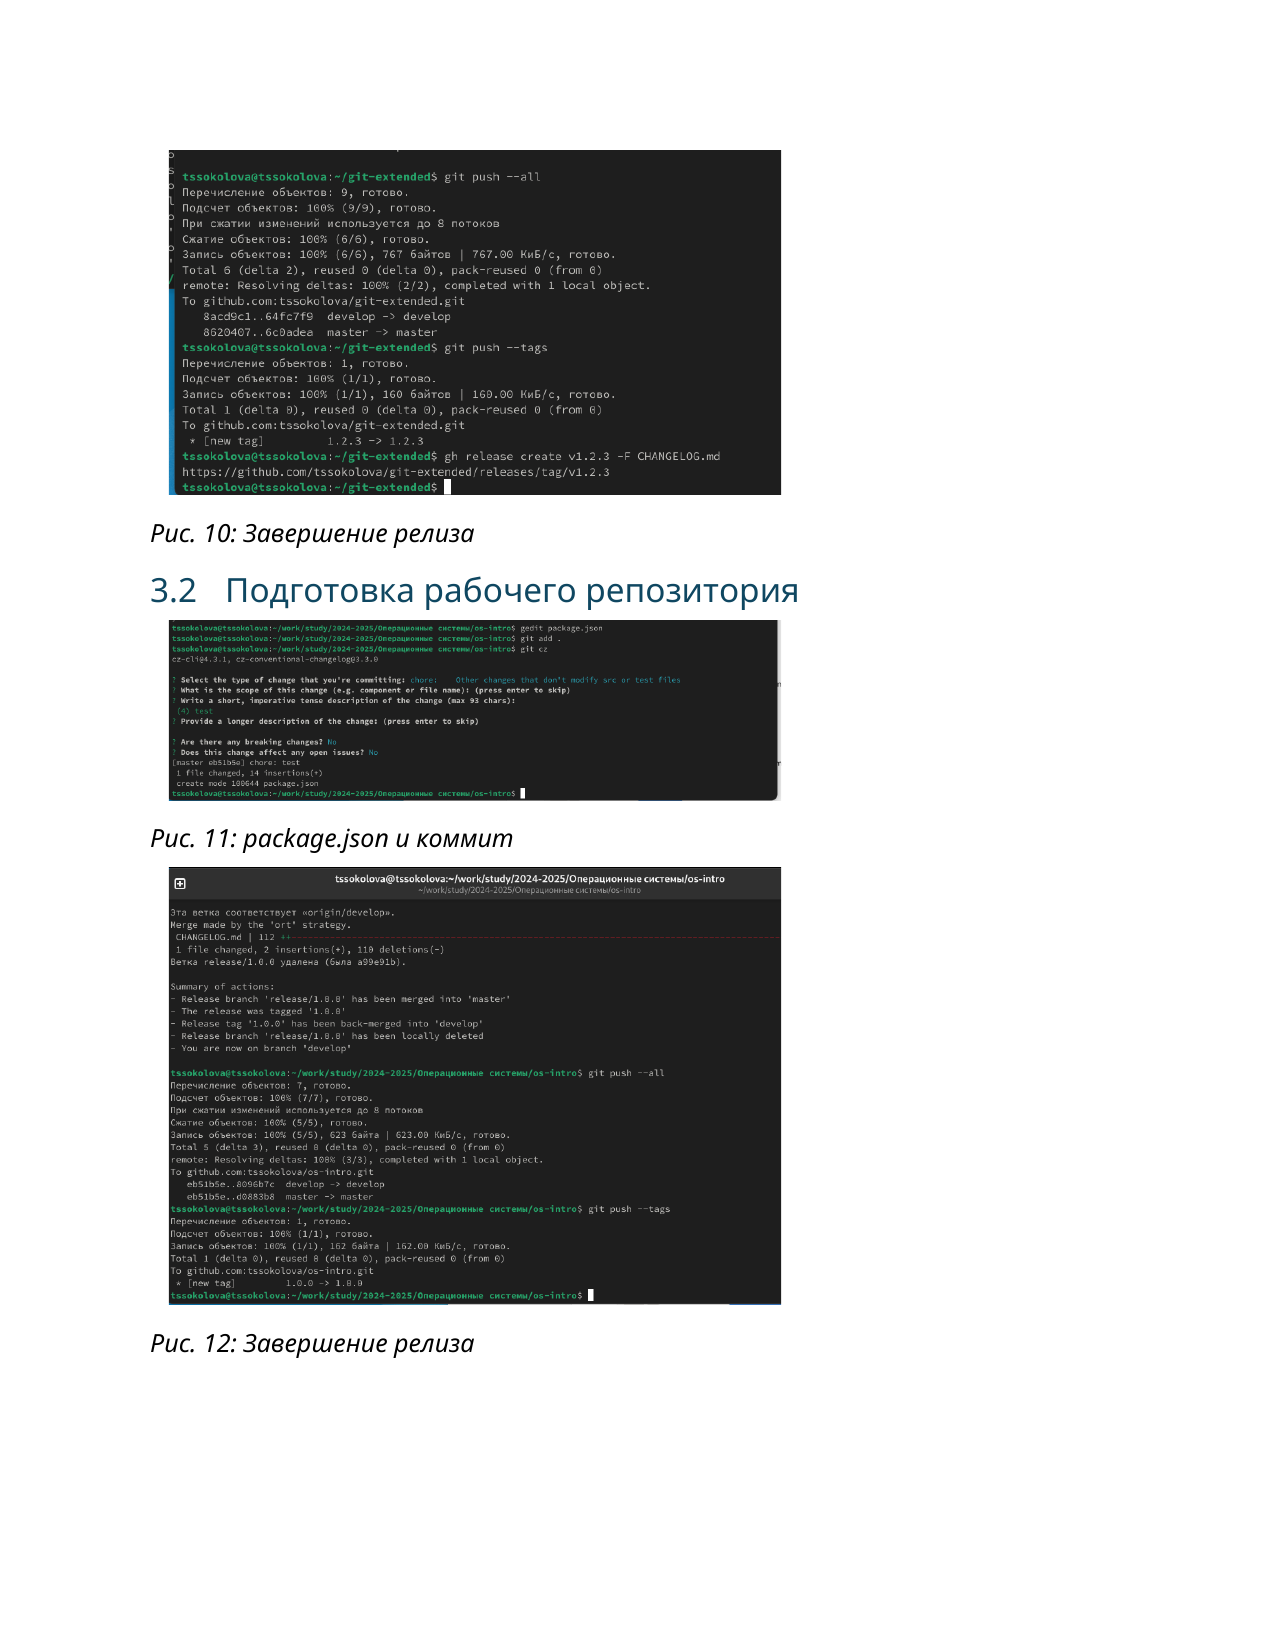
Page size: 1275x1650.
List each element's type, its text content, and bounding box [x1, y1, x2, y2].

subtitle 3.2 Подготовка рабочего репозитория [150, 566, 1125, 612]
picture [168, 150, 782, 495]
text Рис. 12: Завершение релиза [150, 1326, 1125, 1360]
text Рис. 10: Завершение релиза [150, 516, 1125, 550]
picture [168, 620, 782, 801]
picture [168, 867, 782, 1305]
text Рис. 11: package.json и коммит [150, 821, 1125, 855]
